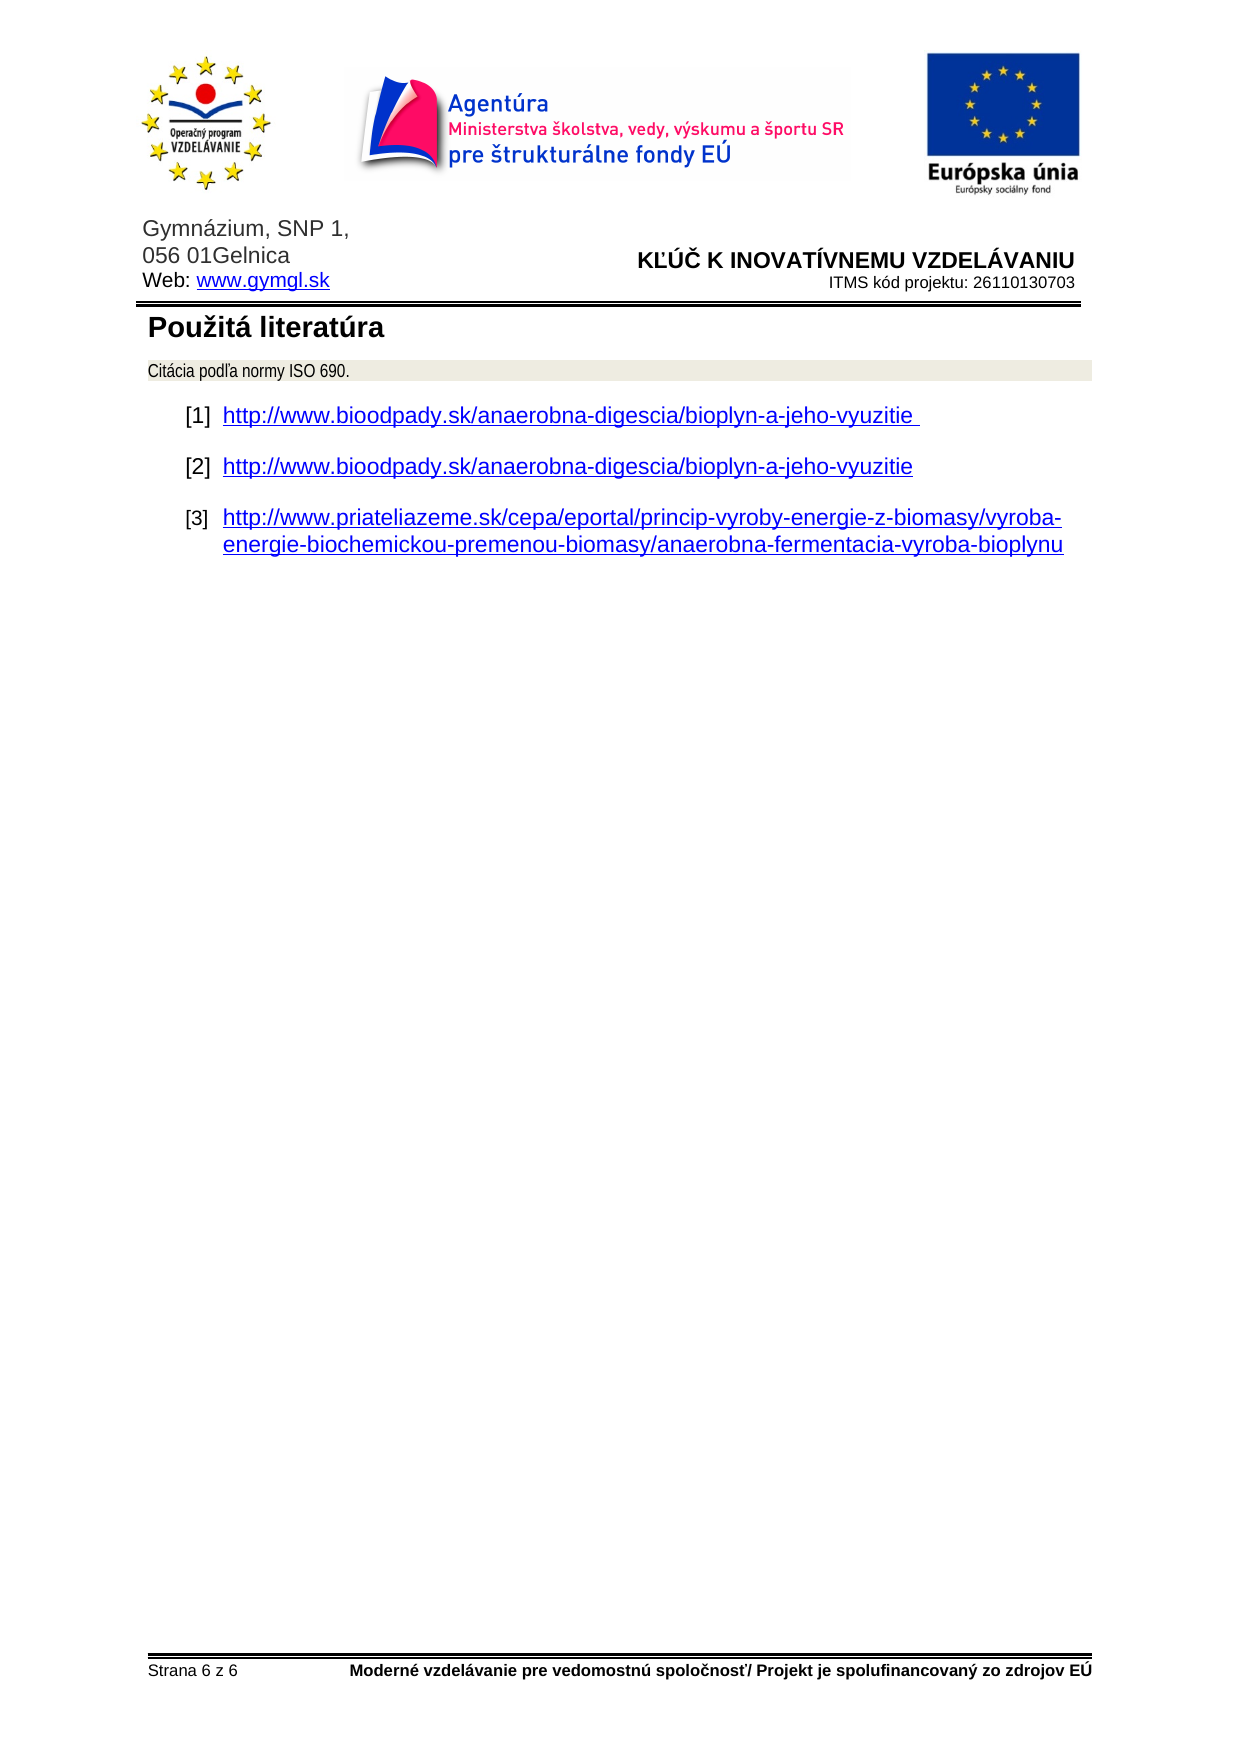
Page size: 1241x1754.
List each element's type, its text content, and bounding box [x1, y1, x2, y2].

picture [924, 50, 1082, 198]
subtitle Použitá literatúra [148, 309, 1092, 343]
text Citácia podľa normy ISO 690. [148, 360, 1092, 381]
picture [136, 50, 276, 198]
list http://www.priateliazeme.sk/cepa/eportal/princip-vyroby-energie-z-biomasy/vyroba-energie-biochemickou-premenou-biomasy/anaerobna-fermentacia-vyroba-bioplynu [185, 504, 1092, 557]
list http://www.bioodpady.sk/anaerobna-digescia/bioplyn-a-jeho-vyuzitie [185, 453, 1092, 480]
list http://www.bioodpady.sk/anaerobna-digescia/bioplyn-a-jeho-vyuzitie [185, 402, 1092, 429]
picture [344, 67, 851, 181]
